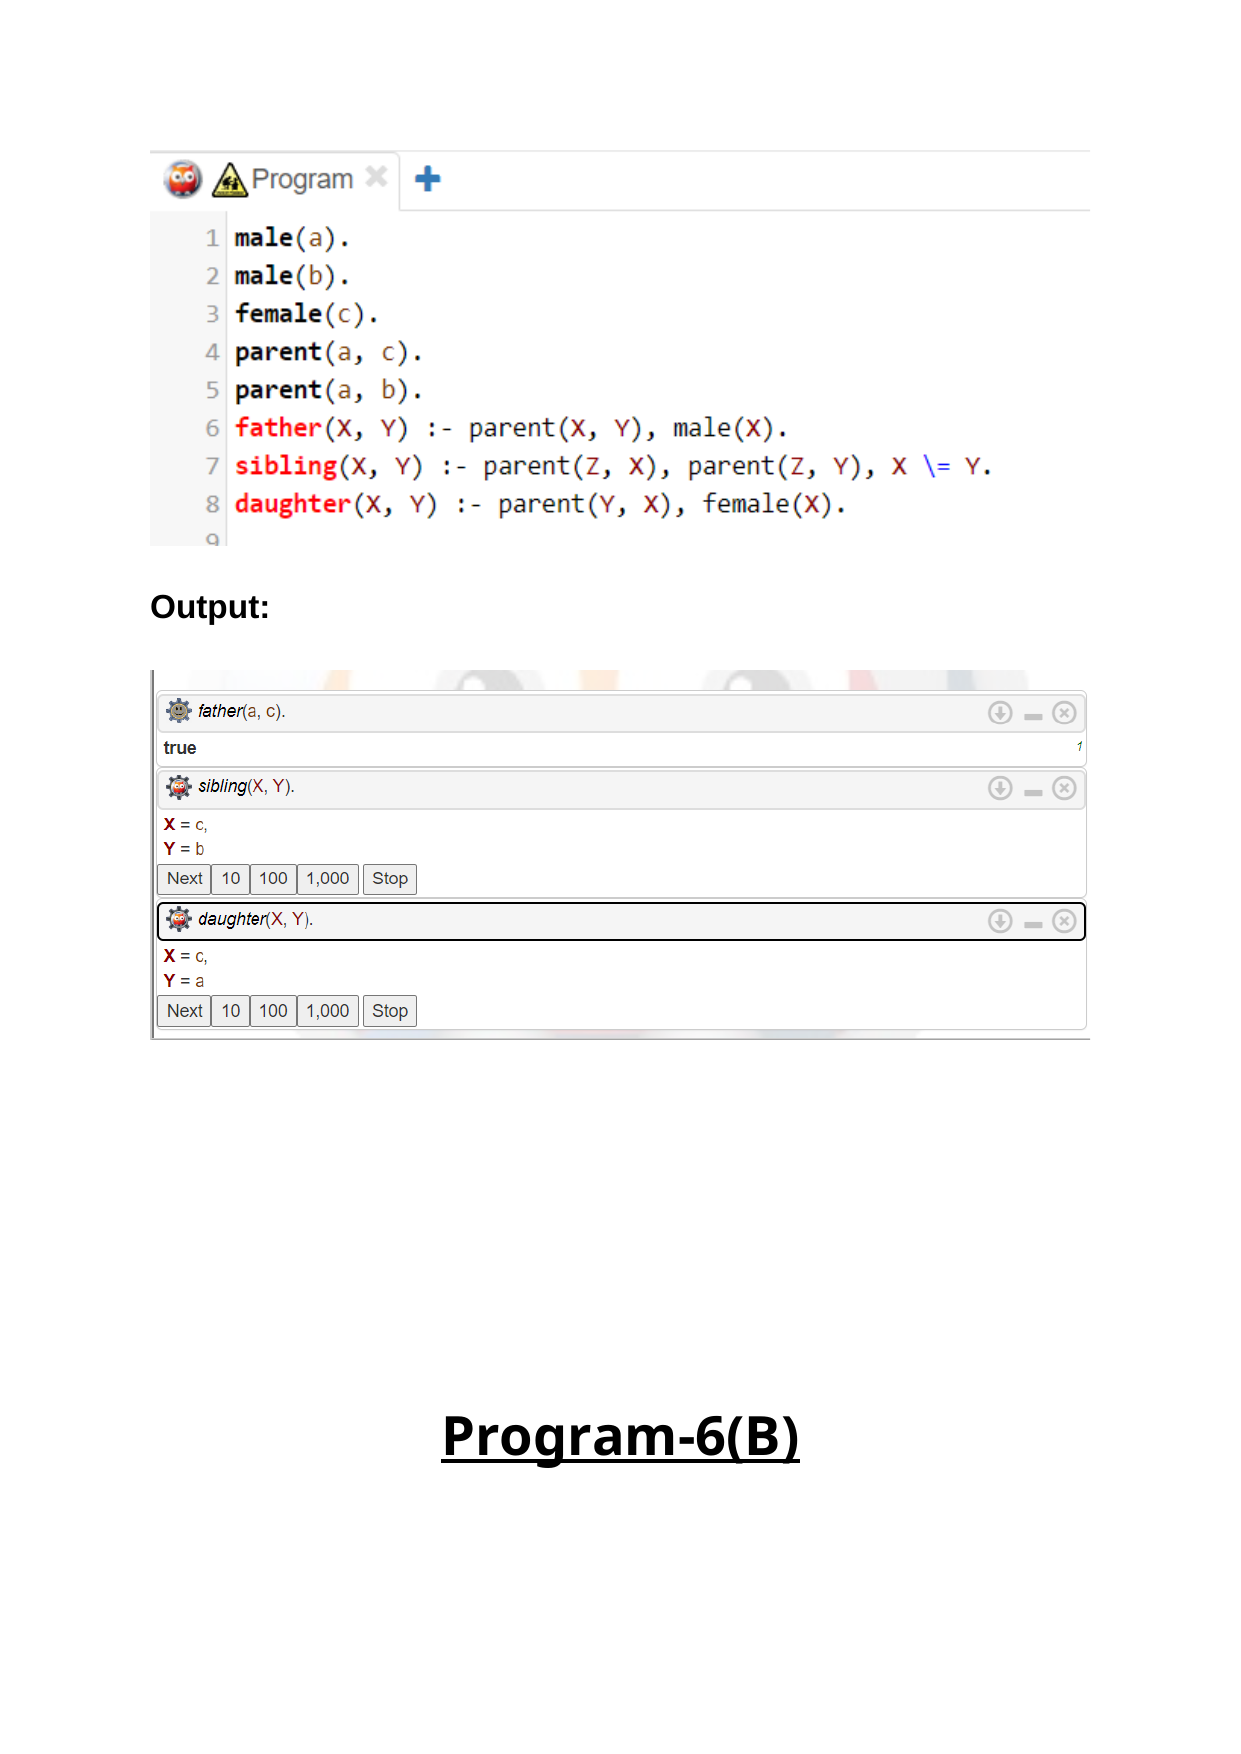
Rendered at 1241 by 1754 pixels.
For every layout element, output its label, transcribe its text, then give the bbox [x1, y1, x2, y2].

picture [150, 150, 1091, 546]
text Output: [150, 587, 1090, 626]
picture [150, 670, 1091, 1040]
text Program-6(B) [150, 1397, 1090, 1471]
